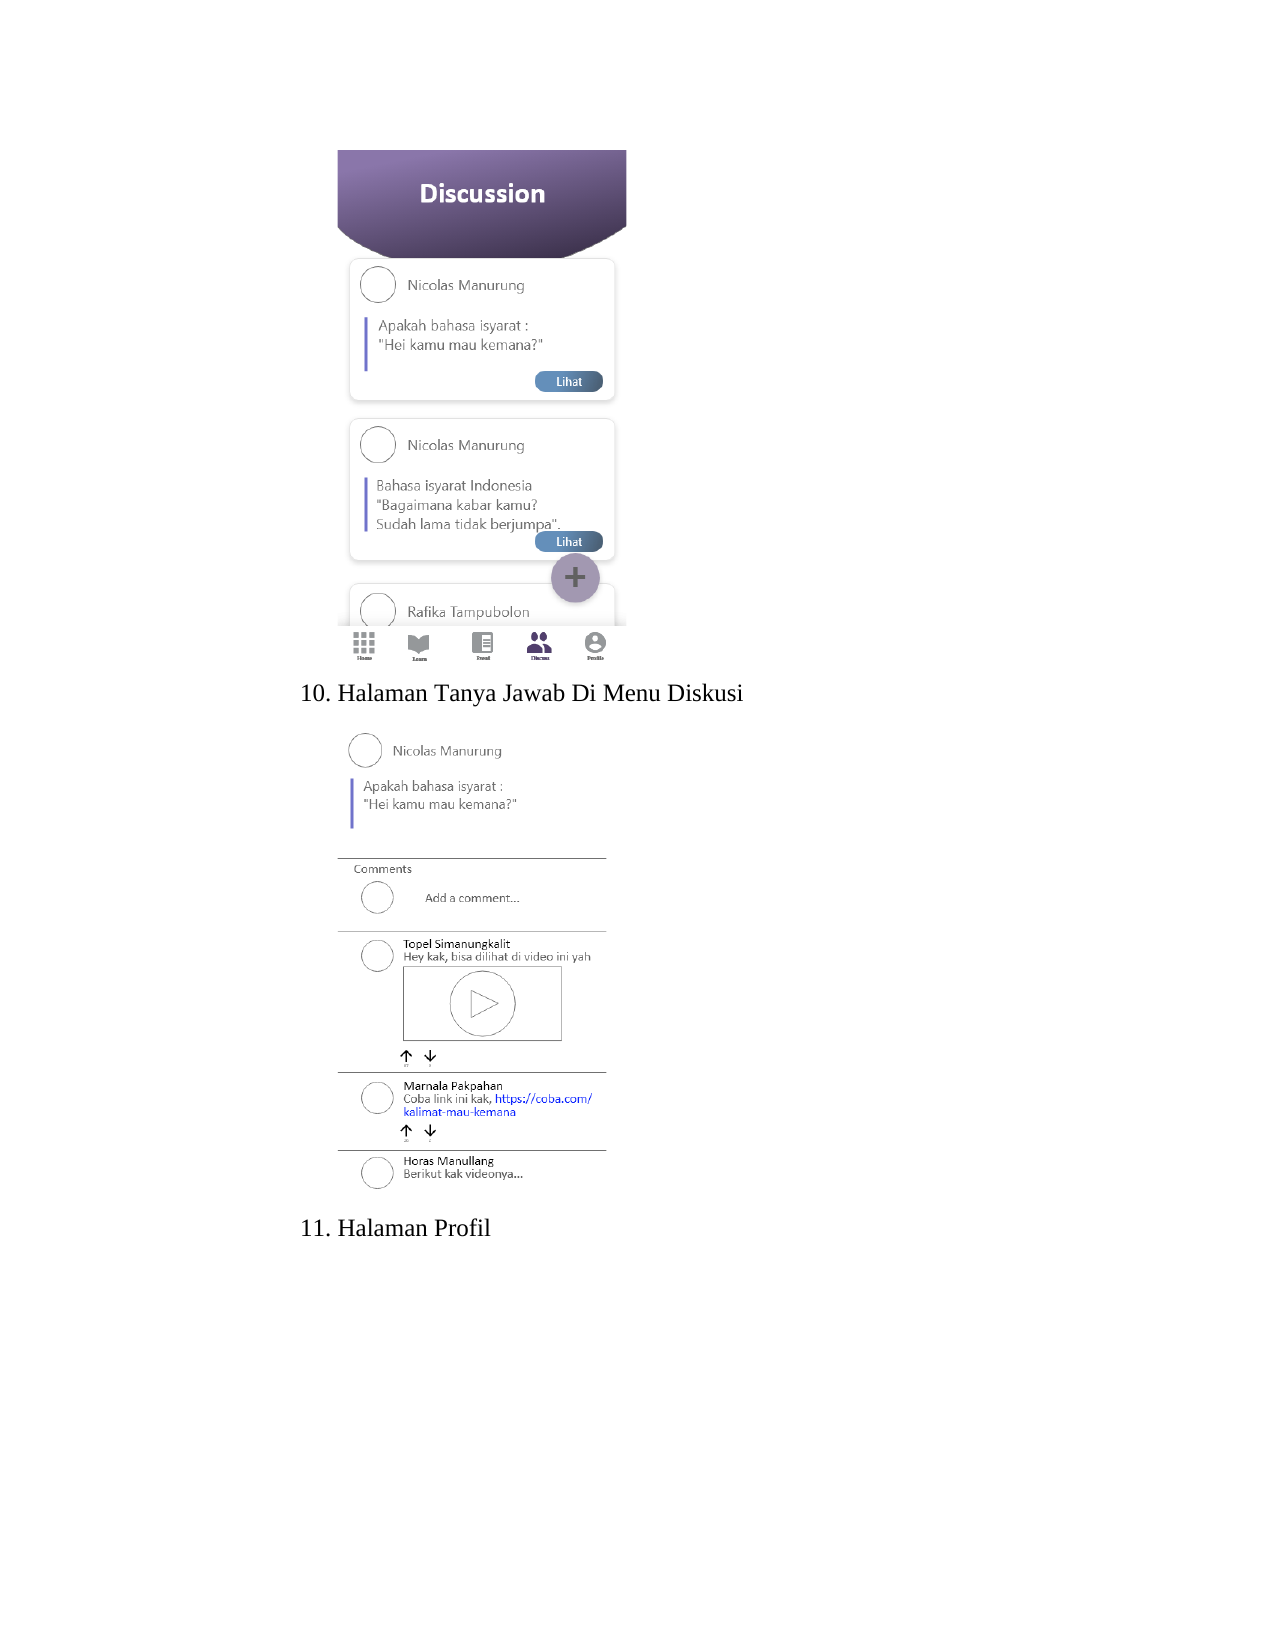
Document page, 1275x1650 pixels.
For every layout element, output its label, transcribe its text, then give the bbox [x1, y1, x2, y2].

list Halaman Tanya Jawab Di Menu Diskusi [300, 678, 1125, 707]
list Halaman Profil [300, 1213, 1125, 1241]
picture [337, 721, 607, 1199]
picture [337, 150, 627, 664]
